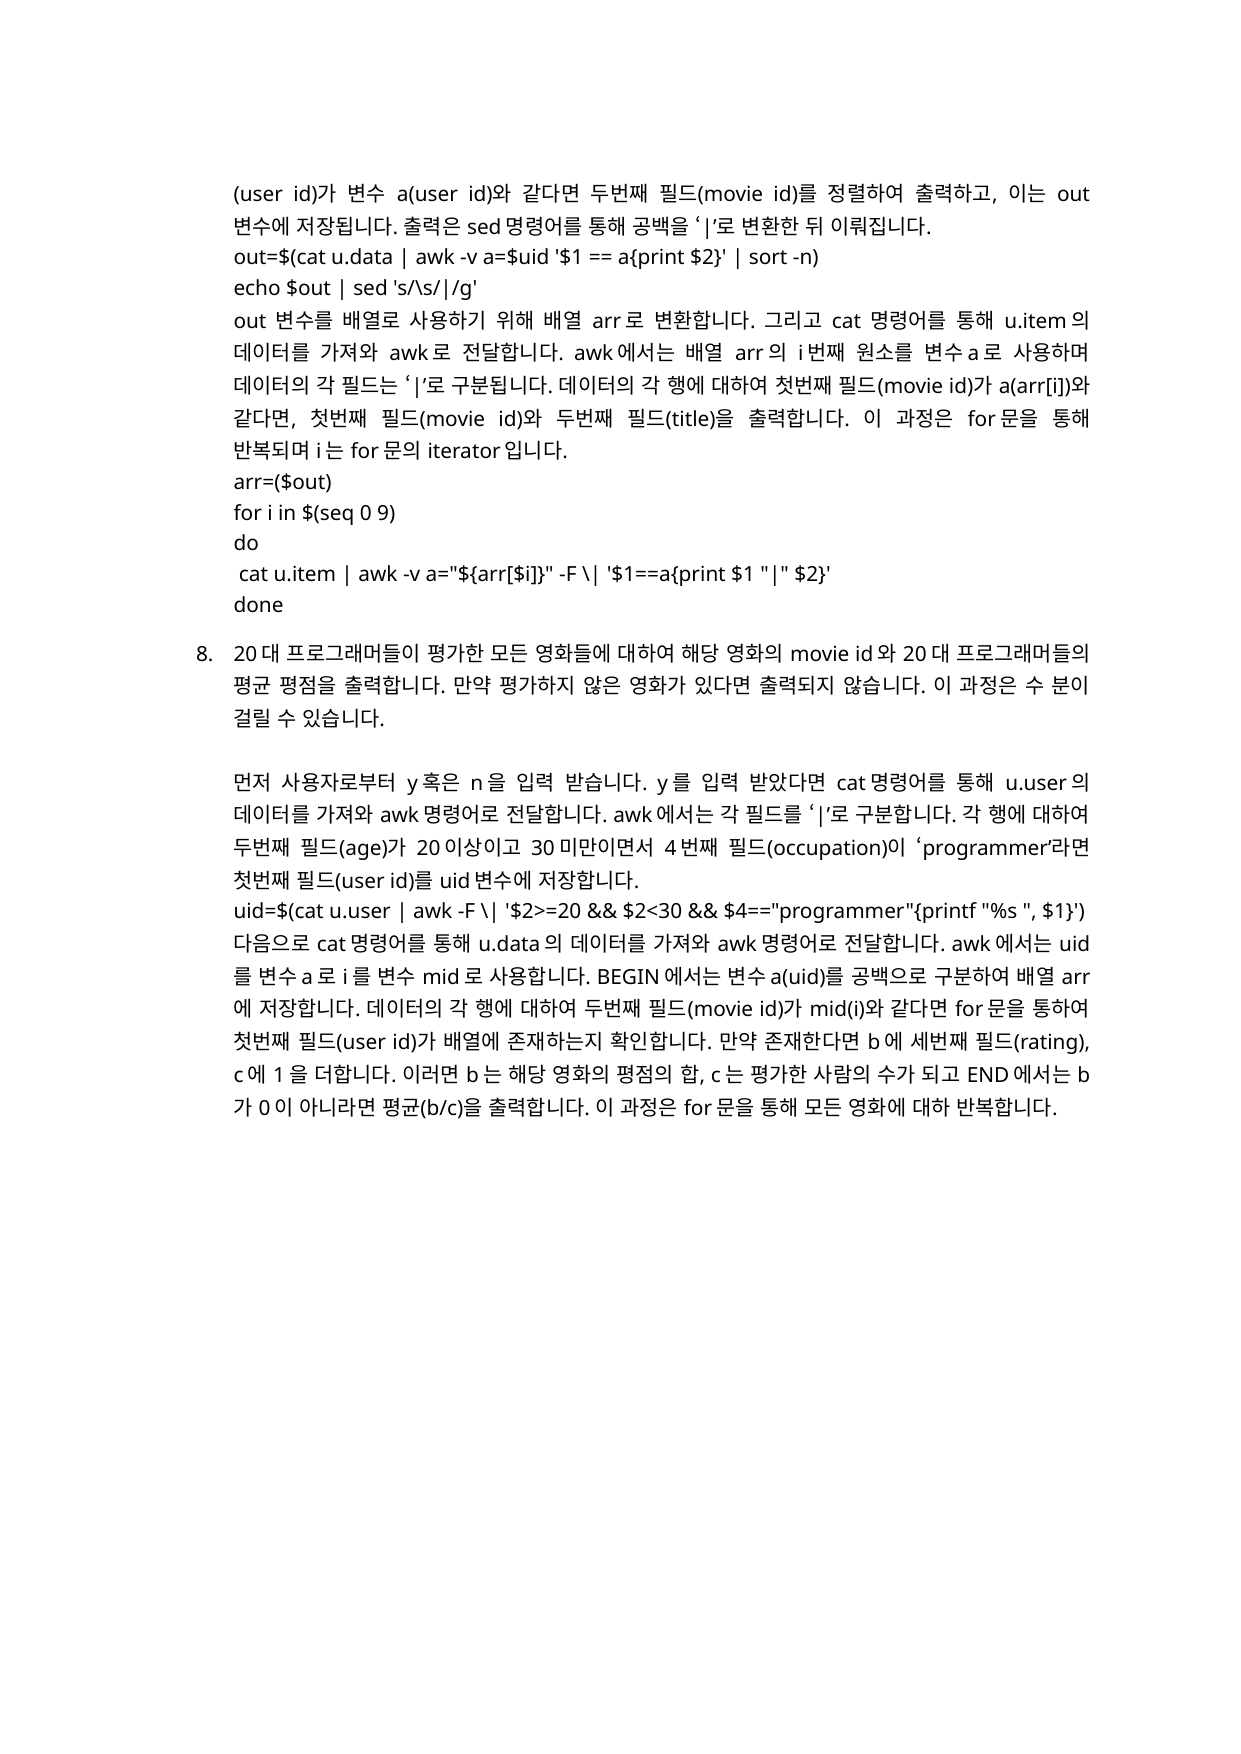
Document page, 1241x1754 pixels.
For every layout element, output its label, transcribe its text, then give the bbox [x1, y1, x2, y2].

list 20대 프로그래머들이 평가한 모든 영화들에 대하여 해당 영화의 movie id와 20대 프로그래머들의 평균 평점을 출력합니다. 만약 평가하지 않은 영화가 있다면 출력되지 않습니다. 이 과정은 수 분이 걸릴 수 있습니다. 먼저 사용자로부터 y혹은 n을 입력 받습니다. y를 입력 받았다면 cat명령어를 통해 u.user의 데이터를 가져와 awk명령어로 전달합니다. awk에서는 각 필드를 ‘|’로 구분합니다. 각 행에 대하여 두번째 필드(age)가 20이상이고 30미만이면서 4번째 필드(occupation)이 ‘programmer’라면 첫번째 필드(user id)를 uid변수에 저장합니다. uid=$(cat u.user | awk -F \| '$2>=20 && $2<30 && $4=="programmer"{printf "%s ", $1}') 다음으로 cat명령어를 통해 u.data의 데이터를 가져와 awk명령어로 전달합니다. awk에서는 uid를 변수a로 i를 변수 mid로 사용합니다. BEGIN에서는 변수a(uid)를 공백으로 구분하여 배열 arr에 저장합니다. 데이터의 각 행에 대하여 두번째 필드(movie id)가 mid(i)와 같다면 for문을 통하여 첫번째 필드(user id)가 배열에 존재하는지 확인합니다. 만약 존재한다면 b에 세번째 필드(rating), c에 1을 더합니다. 이러면 b는 해당 영화의 평점의 합, c는 평가한 사람의 수가 되고 END에서는 b가 0이 아니라면 평균(b/c)을 출력합니다. 이 과정은 for문을 통해 모든 영화에 대하 반복합니다. [196, 637, 1090, 1121]
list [196, 177, 1090, 618]
